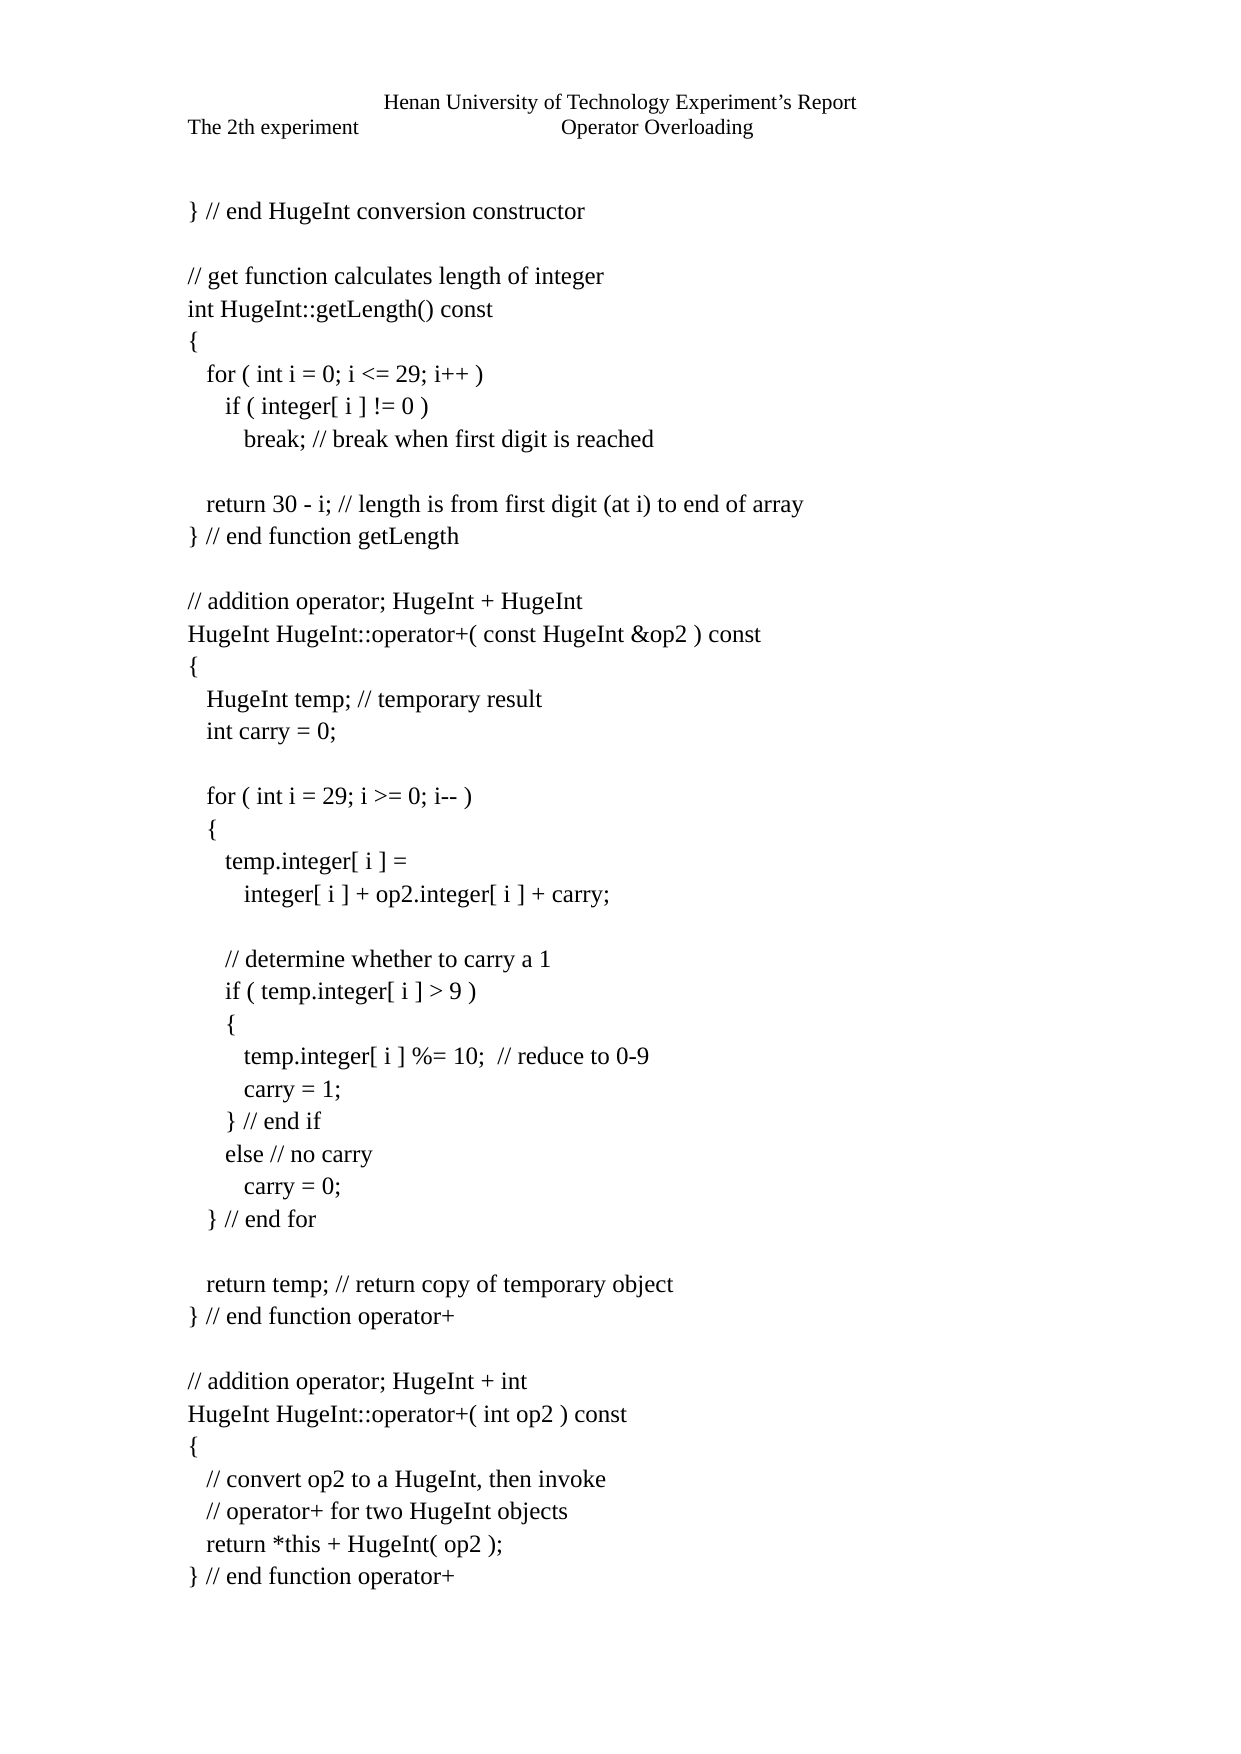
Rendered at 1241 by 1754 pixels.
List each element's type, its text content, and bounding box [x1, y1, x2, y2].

text temp.integer[ i ] = [187, 844, 1053, 877]
text HugeInt HugeInt::operator+( int op2 ) const [187, 1397, 1053, 1429]
text } // end function operator+ [187, 1299, 1053, 1332]
text return *this + HugeInt( op2 ); [187, 1527, 1053, 1559]
text { [187, 324, 1053, 357]
text temp.integer[ i ] %= 10; // reduce to 0-9 [187, 1039, 1053, 1072]
text // operator+ for two HugeInt objects [187, 1494, 1053, 1527]
text carry = 0; [187, 1169, 1053, 1202]
text return temp; // return copy of temporary object [187, 1267, 1053, 1299]
text return 30 - i; // length is from first digit (at i) to end of array [187, 487, 1053, 519]
text } // end if [187, 1104, 1053, 1137]
text { [187, 1429, 1053, 1462]
text } // end function getLength [187, 519, 1053, 552]
text if ( temp.integer[ i ] > 9 ) [187, 974, 1053, 1007]
text // addition operator; HugeInt + HugeInt [187, 584, 1053, 617]
text int HugeInt::getLength() const [187, 292, 1053, 324]
text HugeInt temp; // temporary result [187, 682, 1053, 714]
text else // no carry [187, 1137, 1053, 1169]
text } // end function operator+ [187, 1559, 1053, 1592]
text integer[ i ] + op2.integer[ i ] + carry; [187, 877, 1053, 909]
text } // end for [187, 1202, 1053, 1234]
text // addition operator; HugeInt + int [187, 1364, 1053, 1397]
text break; // break when first digit is reached [187, 422, 1053, 454]
text for ( int i = 0; i <= 29; i++ ) [187, 357, 1053, 389]
text { [187, 812, 1053, 844]
text // determine whether to carry a 1 [187, 942, 1053, 974]
text { [187, 649, 1053, 682]
text // get function calculates length of integer [187, 259, 1053, 292]
text int carry = 0; [187, 714, 1053, 747]
text if ( integer[ i ] != 0 ) [187, 389, 1053, 422]
text { [187, 1007, 1053, 1039]
text carry = 1; [187, 1072, 1053, 1104]
text } // end HugeInt conversion constructor [187, 194, 1053, 227]
text for ( int i = 29; i >= 0; i-- ) [187, 779, 1053, 812]
text HugeInt HugeInt::operator+( const HugeInt &op2 ) const [187, 617, 1053, 649]
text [187, 1462, 1053, 1494]
